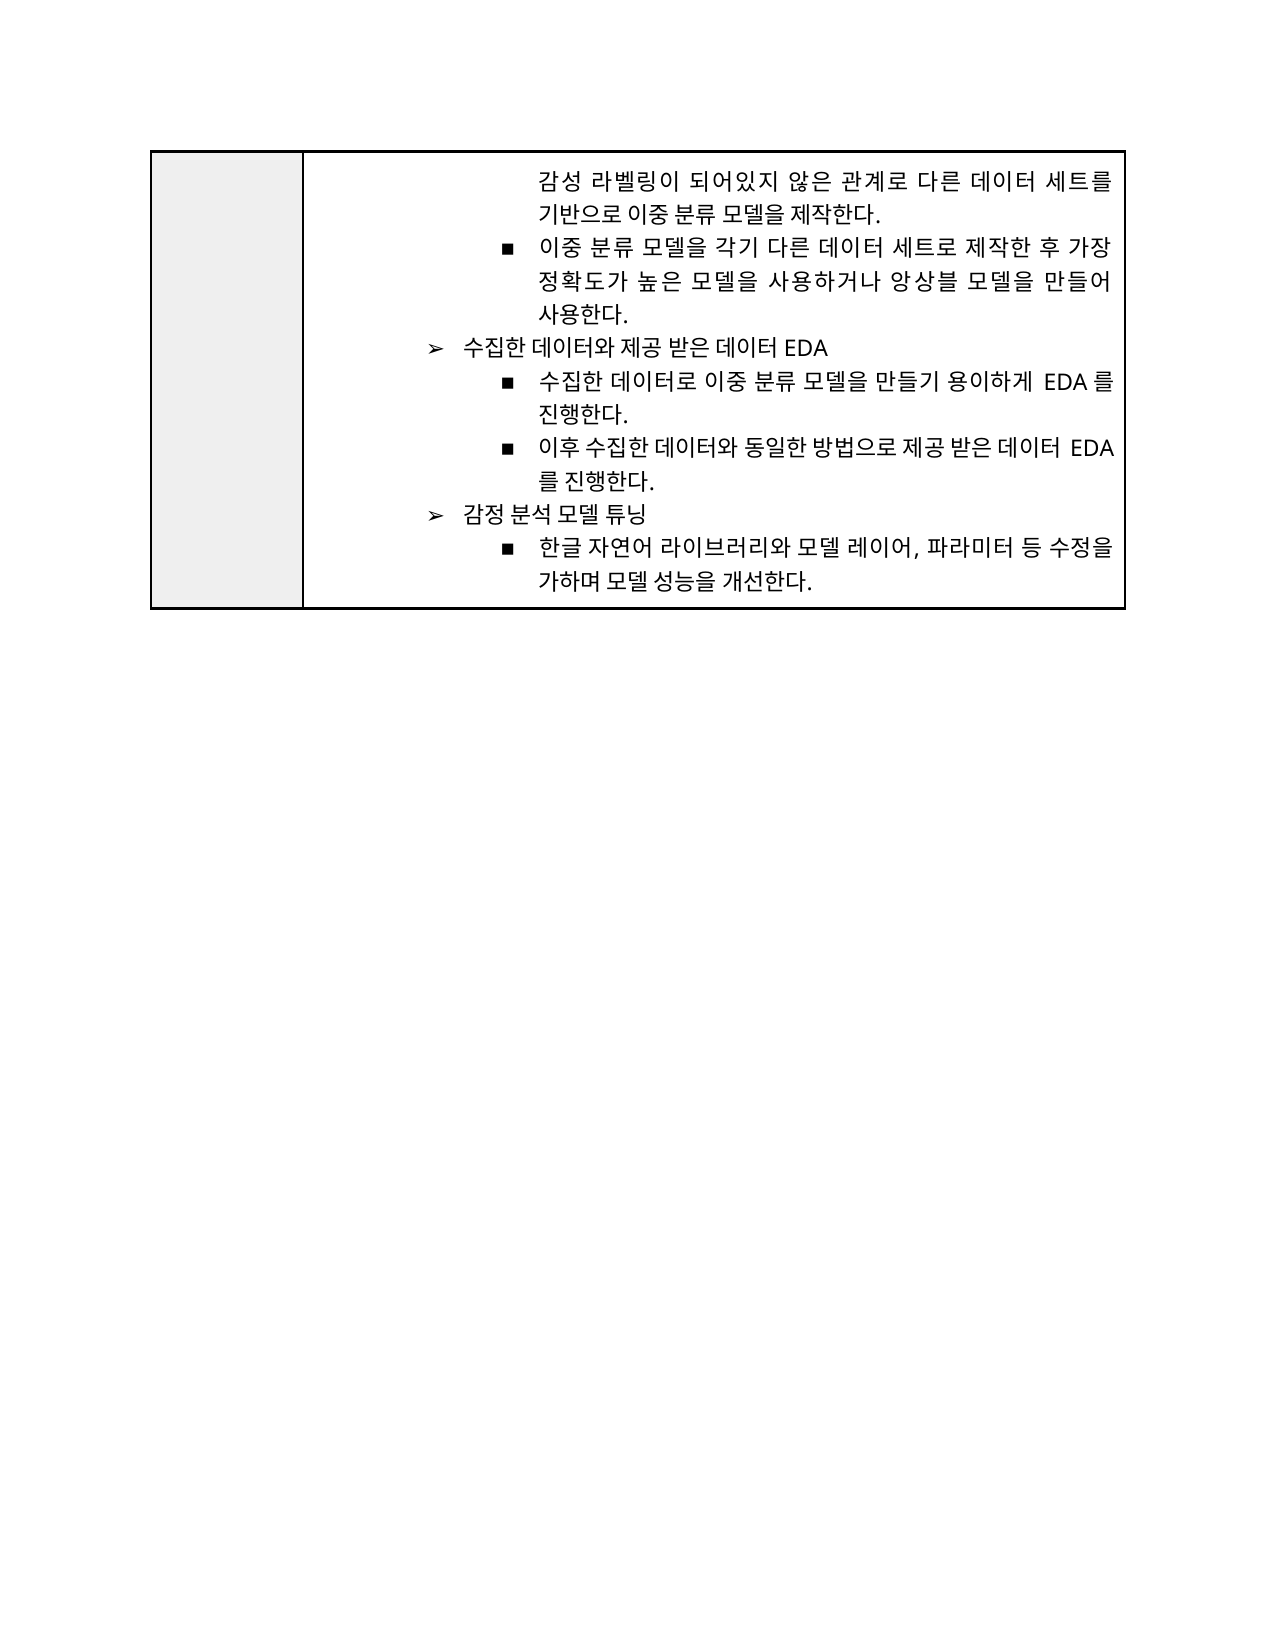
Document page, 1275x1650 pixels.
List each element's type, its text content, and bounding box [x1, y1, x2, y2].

table_cell [152, 153, 302, 607]
table_cell Chatbot [304, 153, 1124, 607]
